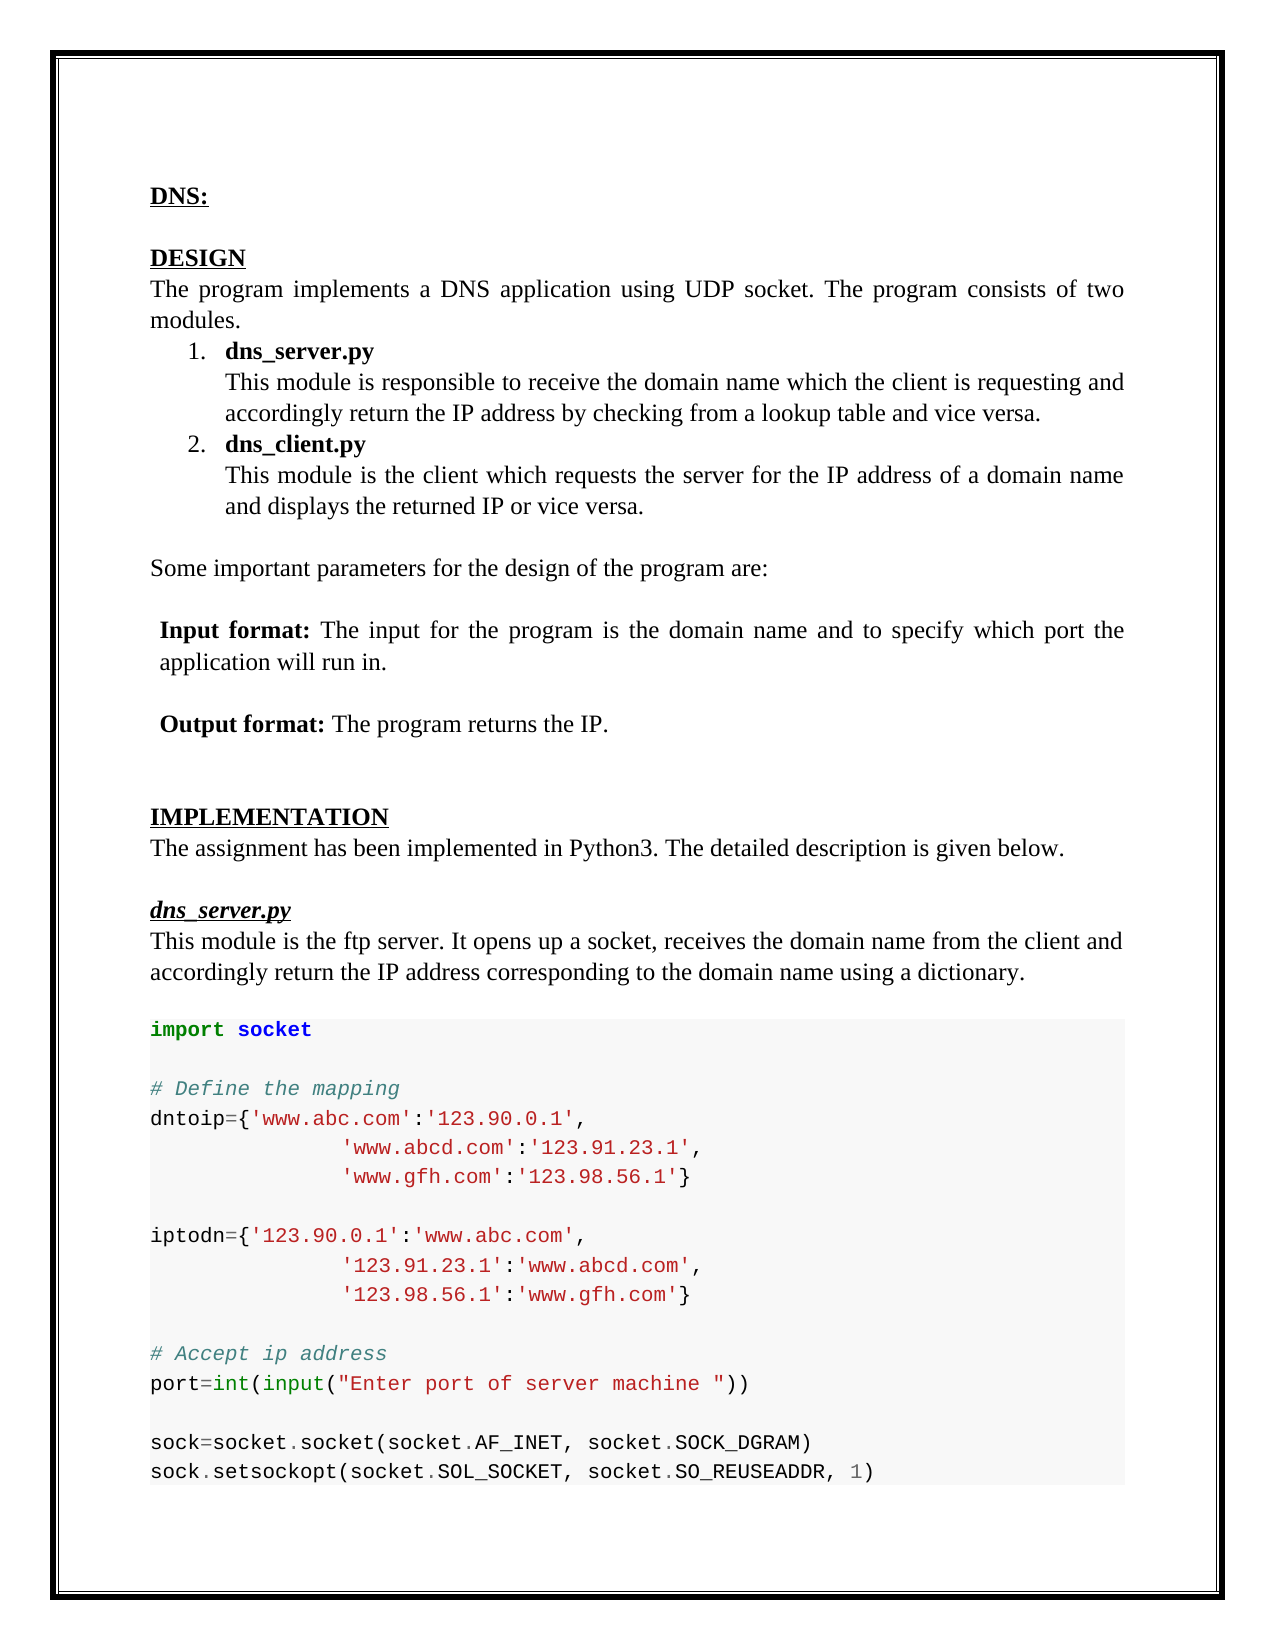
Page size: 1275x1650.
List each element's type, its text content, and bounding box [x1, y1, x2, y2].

list dns_client.py [187, 429, 1125, 458]
text '123.98.56.1':'www.gfh.com'} [150, 1284, 1125, 1308]
text sock.setsockopt(socket.SOL_SOCKET, socket.SO_REUSEADDR, 1) [150, 1461, 1125, 1485]
text The assignment has been implemented in Python3. The detailed description is given below. [150, 833, 1125, 862]
list dns_server.py [187, 336, 1125, 365]
text This module is the ftp server. It opens up a socket, receives the domain name from the client and accordingly return the IP address corresponding to the domain name using a dictionary. [150, 926, 1125, 986]
text dntoip={'www.abc.com':'123.90.0.1', [150, 1108, 1125, 1131]
text 'www.gfh.com':'123.98.56.1'} [150, 1167, 1125, 1190]
list Input format: The input for the program is the domain name and to specify which port the application will run in. [159, 616, 1125, 675]
text dns_server.py [150, 895, 1125, 924]
text DESIGN [150, 243, 1125, 272]
text # Define the mapping [150, 1078, 1125, 1102]
text port=int(input("Enter port of server machine ")) [150, 1373, 1125, 1397]
text import socket [150, 1019, 1125, 1043]
text Some important parameters for the design of the program are: [150, 553, 1125, 582]
text This module is the client which requests the server for the IP address of a domain name and displays the returned IP or vice versa. [225, 460, 1125, 520]
text iptodn={'123.90.0.1':'www.abc.com', [150, 1226, 1125, 1249]
text 'www.abcd.com':'123.91.23.1', [150, 1137, 1125, 1161]
text This module is responsible to receive the domain name which the client is requesting and accordingly return the IP address by checking from a lookup table and vice versa. [225, 367, 1125, 427]
text The program implements a DNS application using UDP socket. The program consists of two modules. [150, 274, 1125, 334]
text IMPLEMENTATION [150, 802, 1125, 831]
text sock=socket.socket(socket.AF_INET, socket.SOCK_DGRAM) [150, 1432, 1125, 1456]
text '123.91.23.1':'www.abcd.com', [150, 1255, 1125, 1279]
text # Accept ip address [150, 1343, 1125, 1367]
list Output format: The program returns the IP. [159, 709, 1125, 737]
text DNS: [150, 181, 1125, 210]
